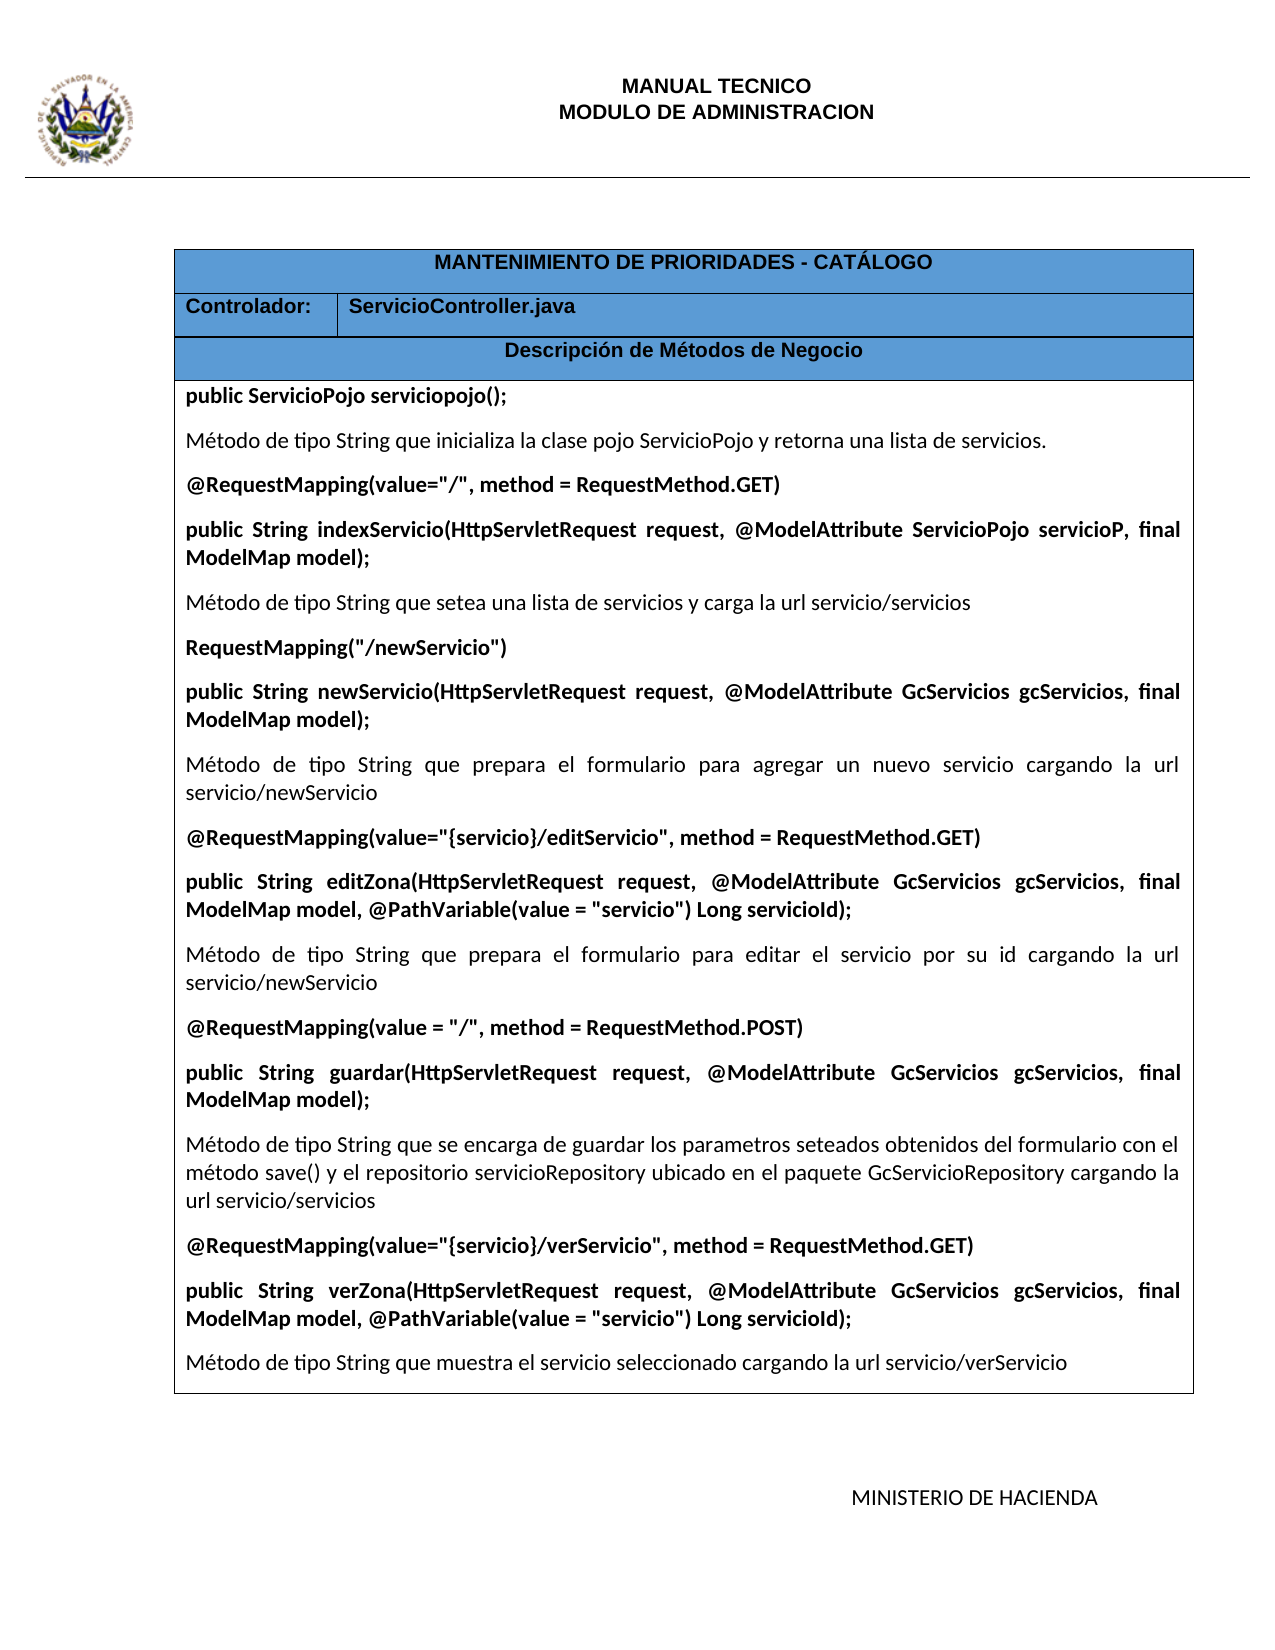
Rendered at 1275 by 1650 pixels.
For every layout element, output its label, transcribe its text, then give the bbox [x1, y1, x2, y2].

picture [34, 73, 137, 168]
table_cell ServicioController.java [338, 294, 1193, 336]
table_header MANTENIMIENTO DE PRIORIDADES - CATÁLOGO [175, 250, 1193, 293]
table_cell Controlador: [175, 294, 337, 336]
table_cell Descripción de Métodos de Negocio [175, 338, 1193, 380]
